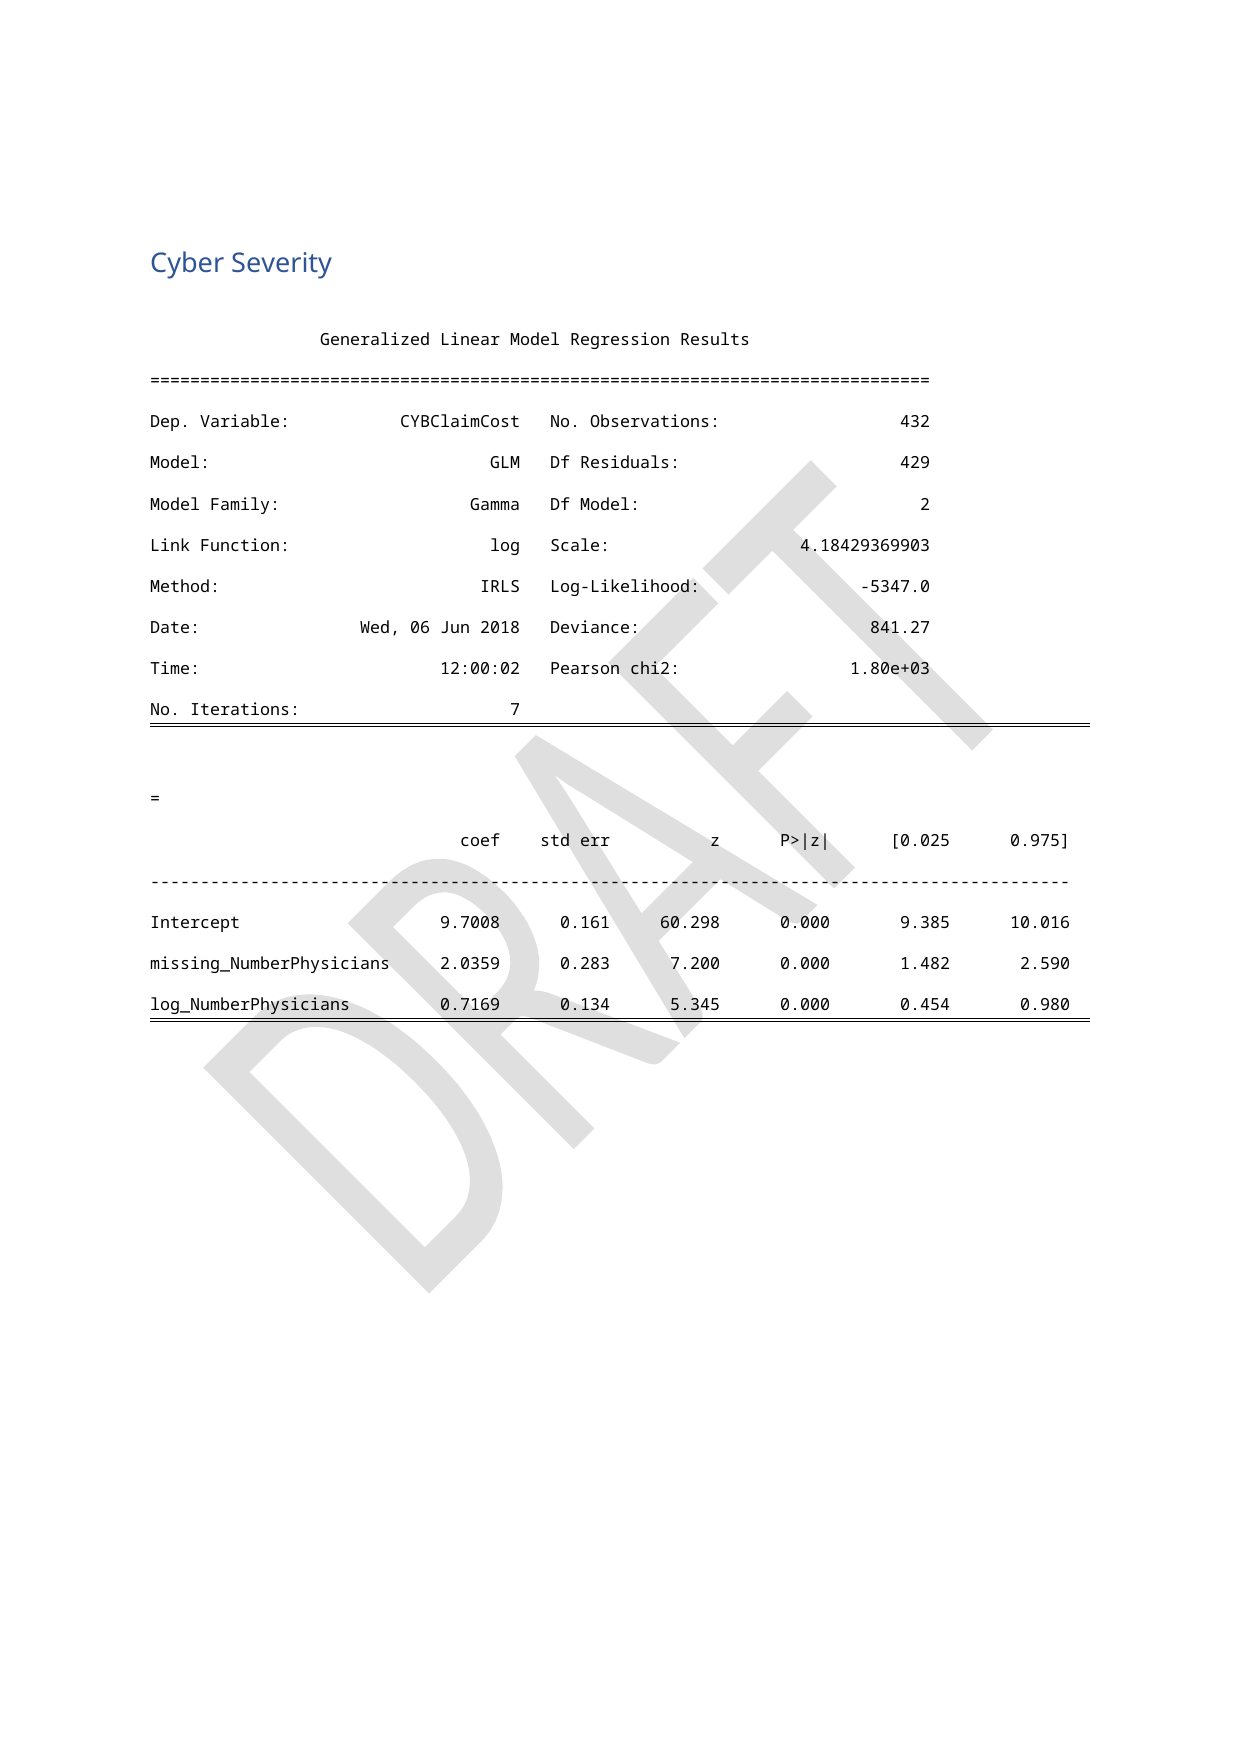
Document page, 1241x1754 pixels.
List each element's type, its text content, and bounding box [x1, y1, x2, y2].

text missing_NumberPhysicians 2.0359 0.283 7.200 0.000 1.482 2.590 [150, 952, 1090, 974]
text Intercept 9.7008 0.161 60.298 0.000 9.385 10.016 [150, 910, 1090, 933]
text Method: IRLS Log-Likelihood: -5347.0 [150, 574, 1090, 597]
subtitle Cyber Severity [150, 244, 1090, 281]
text ============================================================================== [150, 369, 1090, 391]
text Time: 12:00:02 Pearson chi2: 1.80e+03 [150, 657, 1090, 679]
text Model: GLM Df Residuals: 429 [150, 451, 1090, 474]
text Link Function: log Scale: 4.18429369903 [150, 533, 1090, 556]
text Generalized Linear Model Regression Results [150, 328, 1090, 350]
text coef std err z P>|z| [0.025 0.975] [150, 828, 1090, 851]
text = [150, 787, 1090, 810]
text log_NumberPhysicians 0.7169 0.134 5.345 0.000 0.454 0.980 [150, 993, 1090, 1018]
text -------------------------------------------------------------------------------------------- [150, 869, 1090, 892]
text Model Family: Gamma Df Model: 2 [150, 492, 1090, 515]
text No. Iterations: 7 [150, 698, 1090, 723]
text Dep. Variable: CYBClaimCost No. Observations: 432 [150, 410, 1090, 433]
text Date: Wed, 06 Jun 2018 Deviance: 841.27 [150, 616, 1090, 638]
